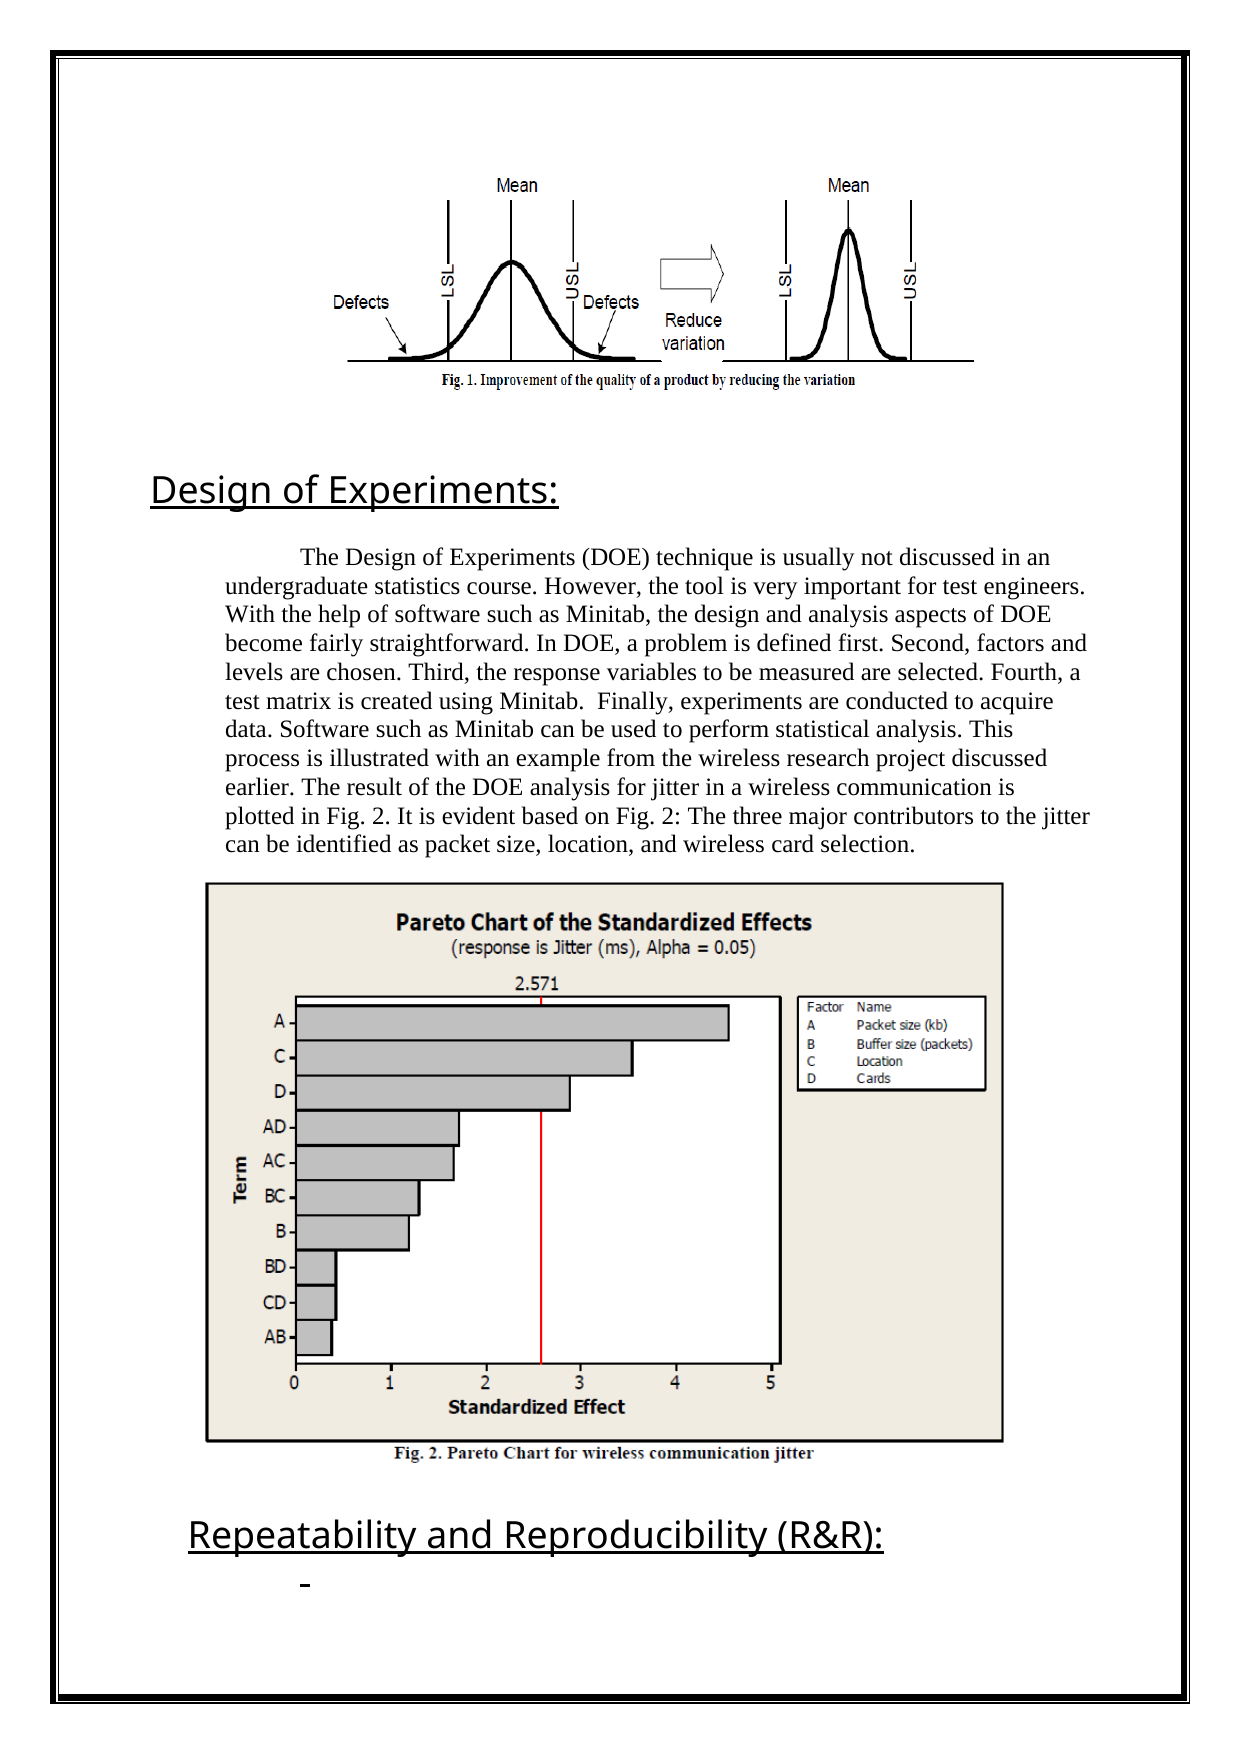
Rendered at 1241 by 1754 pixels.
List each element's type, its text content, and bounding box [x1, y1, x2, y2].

picture [300, 150, 994, 406]
text The Design of Experiments (DOE) technique is usually not discussed in an undergraduate statistics course. However, the tool is very important for test engineers. With the help of software such as Minitab, the design and analysis aspects of DOE become fairly straightforward. In DOE, a problem is defined first. Second, factors and levels are chosen. Third, the response variables to be measured are selected. Fourth, a test matrix is created using Minitab. Finally, experiments are conducted to acquire data. Software such as Minitab can be used to perform statistical analysis. This process is illustrated with an example from the wireless research project discussed earlier. The result of the DOE analysis for jitter in a wireless communication is plotted in Fig. 2. It is evident based on Fig. 2: The three major contributors to the jitter can be identified as packet size, location, and wireless card selection. [225, 542, 1090, 858]
picture [150, 858, 1091, 1481]
text Design of Experiments: [150, 463, 1090, 514]
text Repeatability and Reproducibility (R&R): [150, 1508, 1090, 1559]
